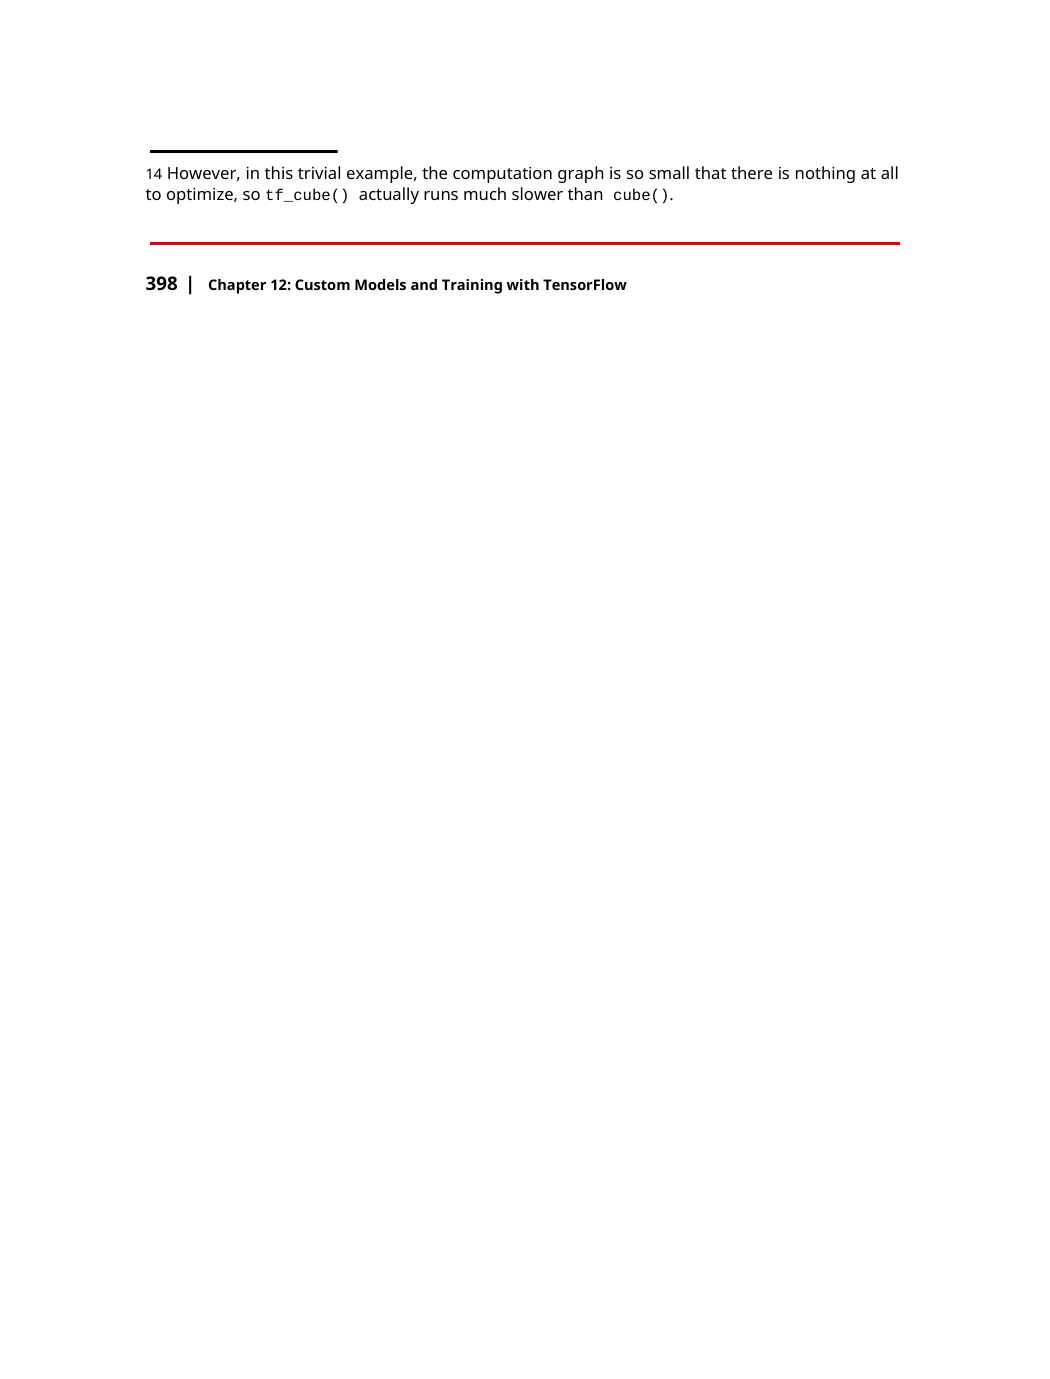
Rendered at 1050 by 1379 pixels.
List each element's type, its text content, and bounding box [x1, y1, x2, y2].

text 398 | Chapter 12: Custom Models and Training with TensorFlow [145, 270, 900, 296]
list However, in this trivial example, the computation graph is so small that there is nothing at all to optimize, so tf_cube() actually runs much slower than cube(). [145, 162, 900, 205]
